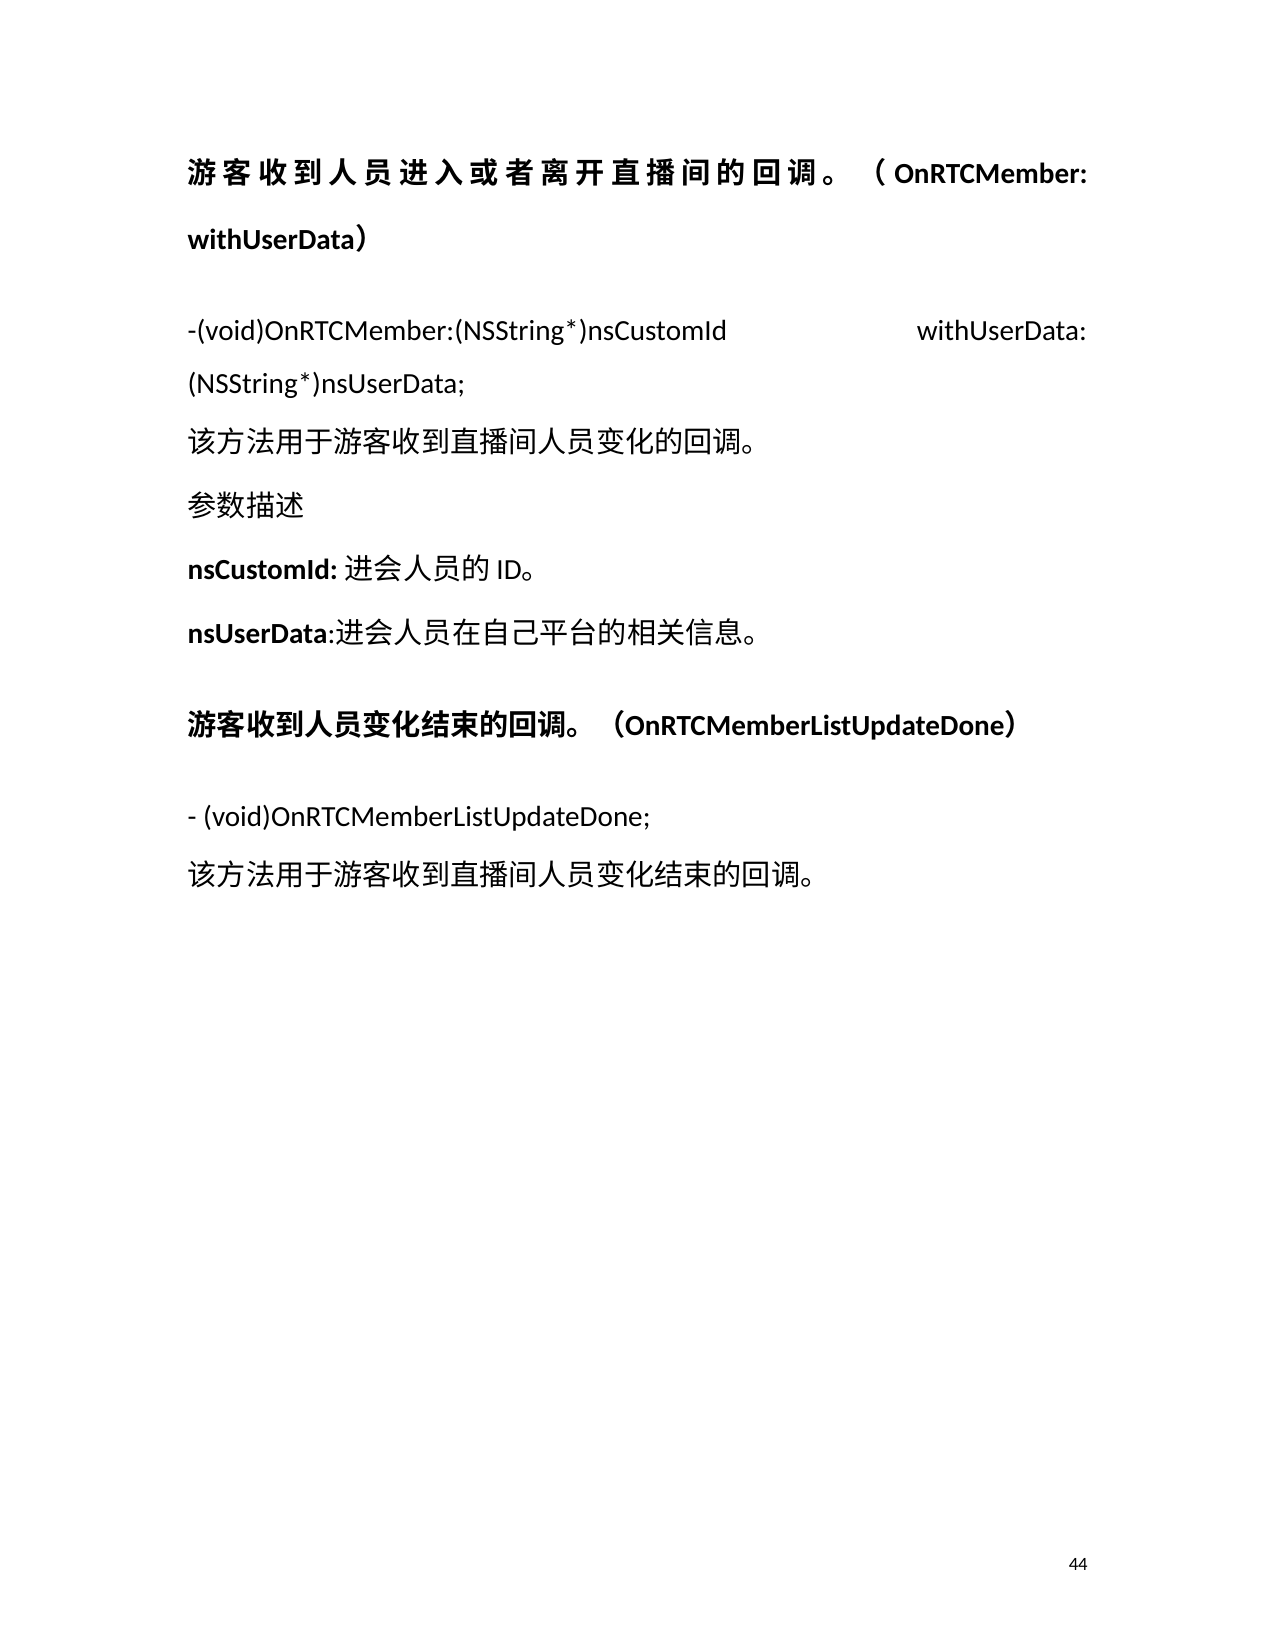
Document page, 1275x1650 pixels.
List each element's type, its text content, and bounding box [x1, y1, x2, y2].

text 该方法用于游客收到直播间人员变化结束的回调。 [187, 851, 1087, 894]
text - (void)OnRTCMemberListUpdateDone; [187, 798, 1087, 834]
subtitle 游客收到人员进入或者离开直播间的回调。（OnRTCMember: withUserData） [187, 150, 1087, 258]
text nsCustomId: 进会人员的ID。 [187, 546, 1087, 588]
text nsUserData:进会人员在自己平台的相关信息。 [187, 609, 1087, 652]
text 该方法用于游客收到直播间人员变化的回调。 [187, 419, 1087, 461]
text -(void)OnRTCMember:(NSString*)nsCustomId withUserData:(NSString*)nsUserData; [187, 312, 1087, 401]
subtitle 游客收到人员变化结束的回调。（OnRTCMemberListUpdateDone） [187, 702, 1087, 744]
text 参数描述 [187, 482, 1087, 525]
